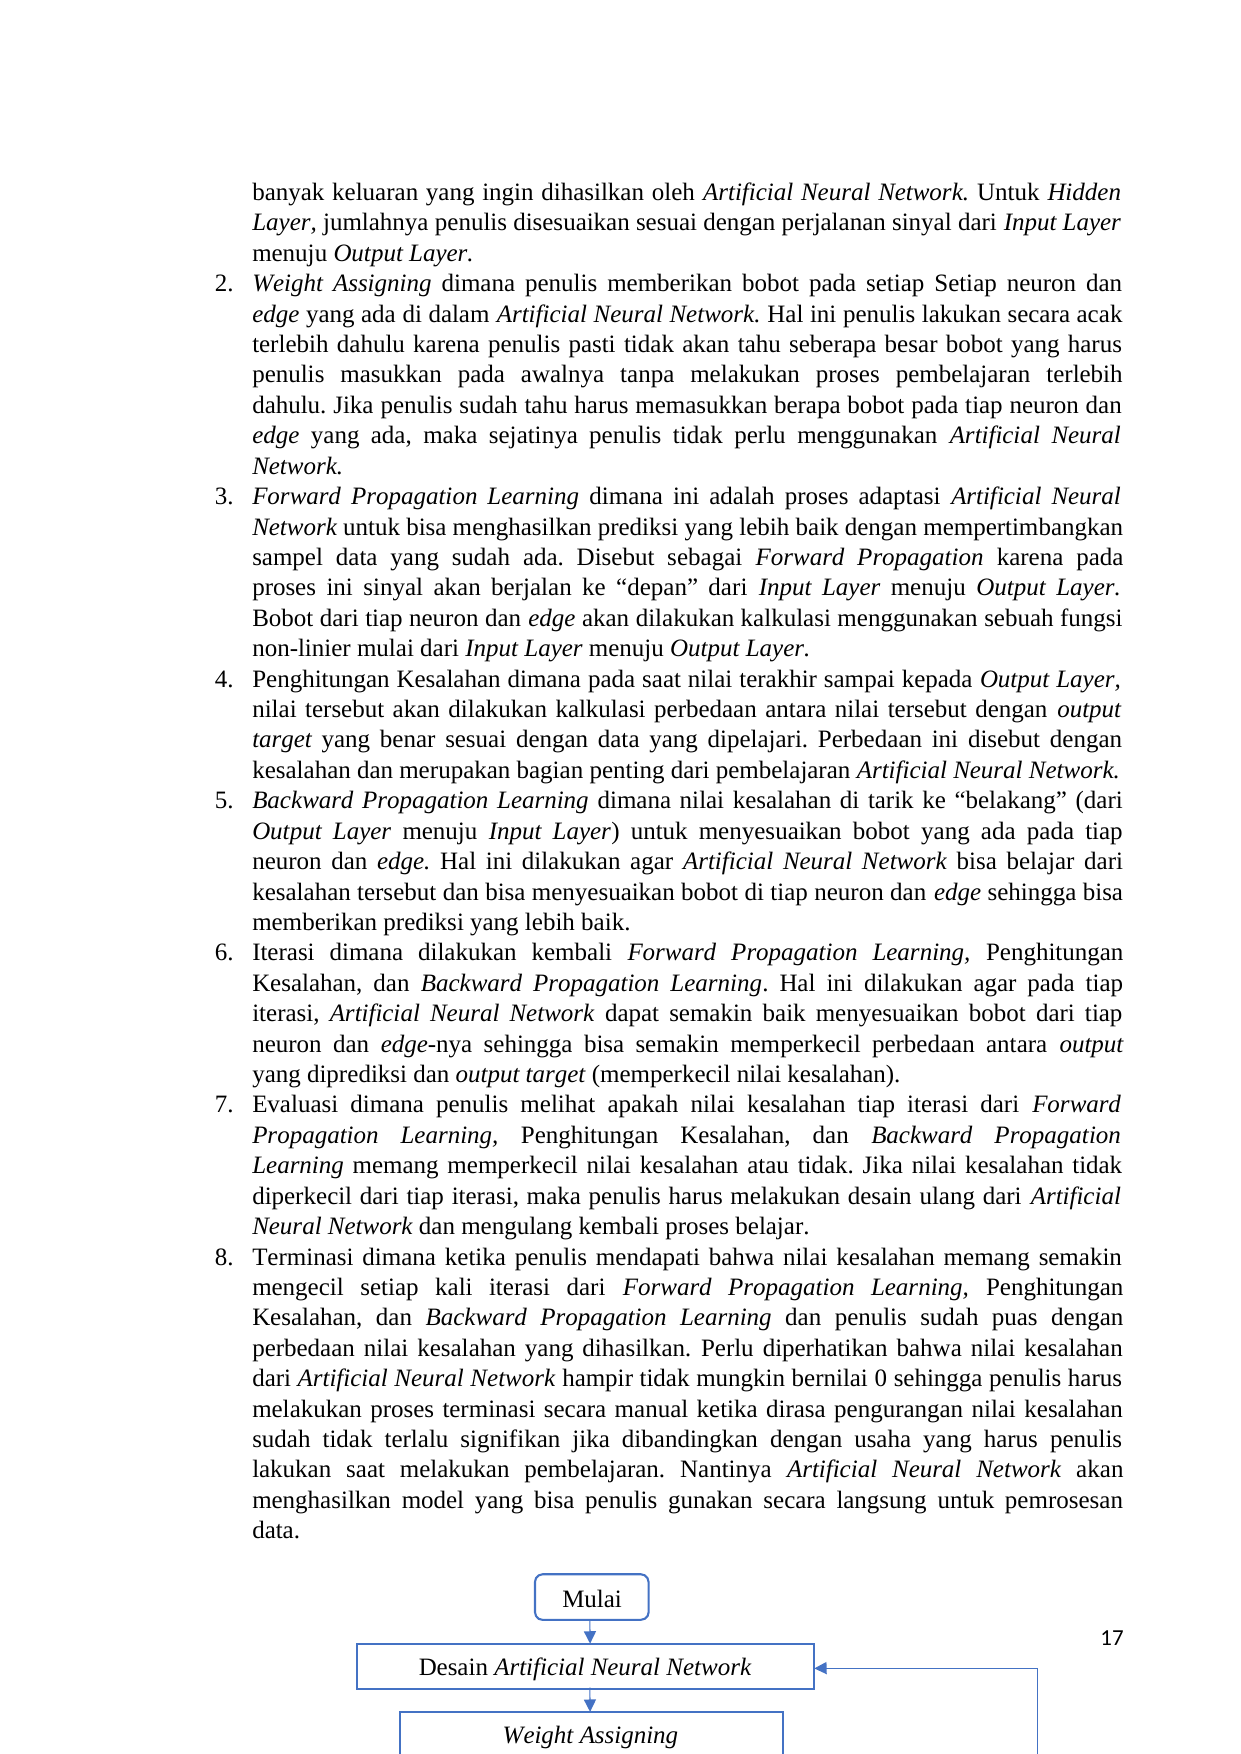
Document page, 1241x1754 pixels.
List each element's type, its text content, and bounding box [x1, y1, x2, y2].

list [214, 177, 1123, 267]
list Backward Propagation Learning dimana nilai kesalahan di tarik ke “belakang” (dari Output Layer menuju Input Layer) untuk menyesuaikan bobot yang ada pada tiap neuron dan edge. Hal ini dilakukan agar Artificial Neural Network bisa belajar dari kesalahan tersebut dan bisa menyesuaikan bobot di tiap neuron dan edge sehingga bisa memberikan prediksi yang lebih baik. [214, 785, 1123, 936]
list Terminasi dimana ketika penulis mendapati bahwa nilai kesalahan memang semakin mengecil setiap kali iterasi dari Forward Propagation Learning, Penghitungan Kesalahan, dan Backward Propagation Learning dan penulis sudah puas dengan perbedaan nilai kesalahan yang dihasilkan. Perlu diperhatikan bahwa nilai kesalahan dari Artificial Neural Network hampir tidak mungkin bernilai 0 sehingga penulis harus melakukan proses terminasi secara manual ketika dirasa pengurangan nilai kesalahan sudah tidak terlalu signifikan jika dibandingkan dengan usaha yang harus penulis lakukan saat melakukan pembelajaran. Nantinya Artificial Neural Network akan menghasilkan model yang bisa penulis gunakan secara langsung untuk pemrosesan data. [214, 1242, 1123, 1544]
list Forward Propagation Learning dimana ini adalah proses adaptasi Artificial Neural Network untuk bisa menghasilkan prediksi yang lebih baik dengan mempertimbangkan sampel data yang sudah ada. Disebut sebagai Forward Propagation karena pada proses ini sinyal akan berjalan ke “depan” dari Input Layer menuju Output Layer. Bobot dari tiap neuron dan edge akan dilakukan kalkulasi menggunakan sebuah fungsi non-linier mulai dari Input Layer menuju Output Layer. [214, 481, 1123, 662]
list Iterasi dimana dilakukan kembali Forward Propagation Learning, Penghitungan Kesalahan, dan Backward Propagation Learning. Hal ini dilakukan agar pada tiap iterasi, Artificial Neural Network dapat semakin baik menyesuaikan bobot dari tiap neuron dan edge-nya sehingga bisa semakin memperkecil perbedaan antara output yang diprediksi dan output target (memperkecil nilai kesalahan). [214, 937, 1123, 1088]
list Evaluasi dimana penulis melihat apakah nilai kesalahan tiap iterasi dari Forward Propagation Learning, Penghitungan Kesalahan, dan Backward Propagation Learning memang memperkecil nilai kesalahan atau tidak. Jika nilai kesalahan tidak diperkecil dari tiap iterasi, maka penulis harus melakukan desain ulang dari Artificial Neural Network dan mengulang kembali proses belajar. [214, 1089, 1123, 1240]
list Weight Assigning dimana penulis memberikan bobot pada setiap Setiap neuron dan edge yang ada di dalam Artificial Neural Network. Hal ini penulis lakukan secara acak terlebih dahulu karena penulis pasti tidak akan tahu seberapa besar bobot yang harus penulis masukkan pada awalnya tanpa melakukan proses pembelajaran terlebih dahulu. Jika penulis sudah tahu harus memasukkan berapa bobot pada tiap neuron dan edge yang ada, maka sejatinya penulis tidak perlu menggunakan Artificial Neural Network. [214, 268, 1123, 479]
list Penghitungan Kesalahan dimana pada saat nilai terakhir sampai kepada Output Layer, nilai tersebut akan dilakukan kalkulasi perbedaan antara nilai tersebut dengan output target yang benar sesuai dengan data yang dipelajari. Perbedaan ini disebut dengan kesalahan dan merupakan bagian penting dari pembelajaran Artificial Neural Network. [214, 664, 1123, 784]
